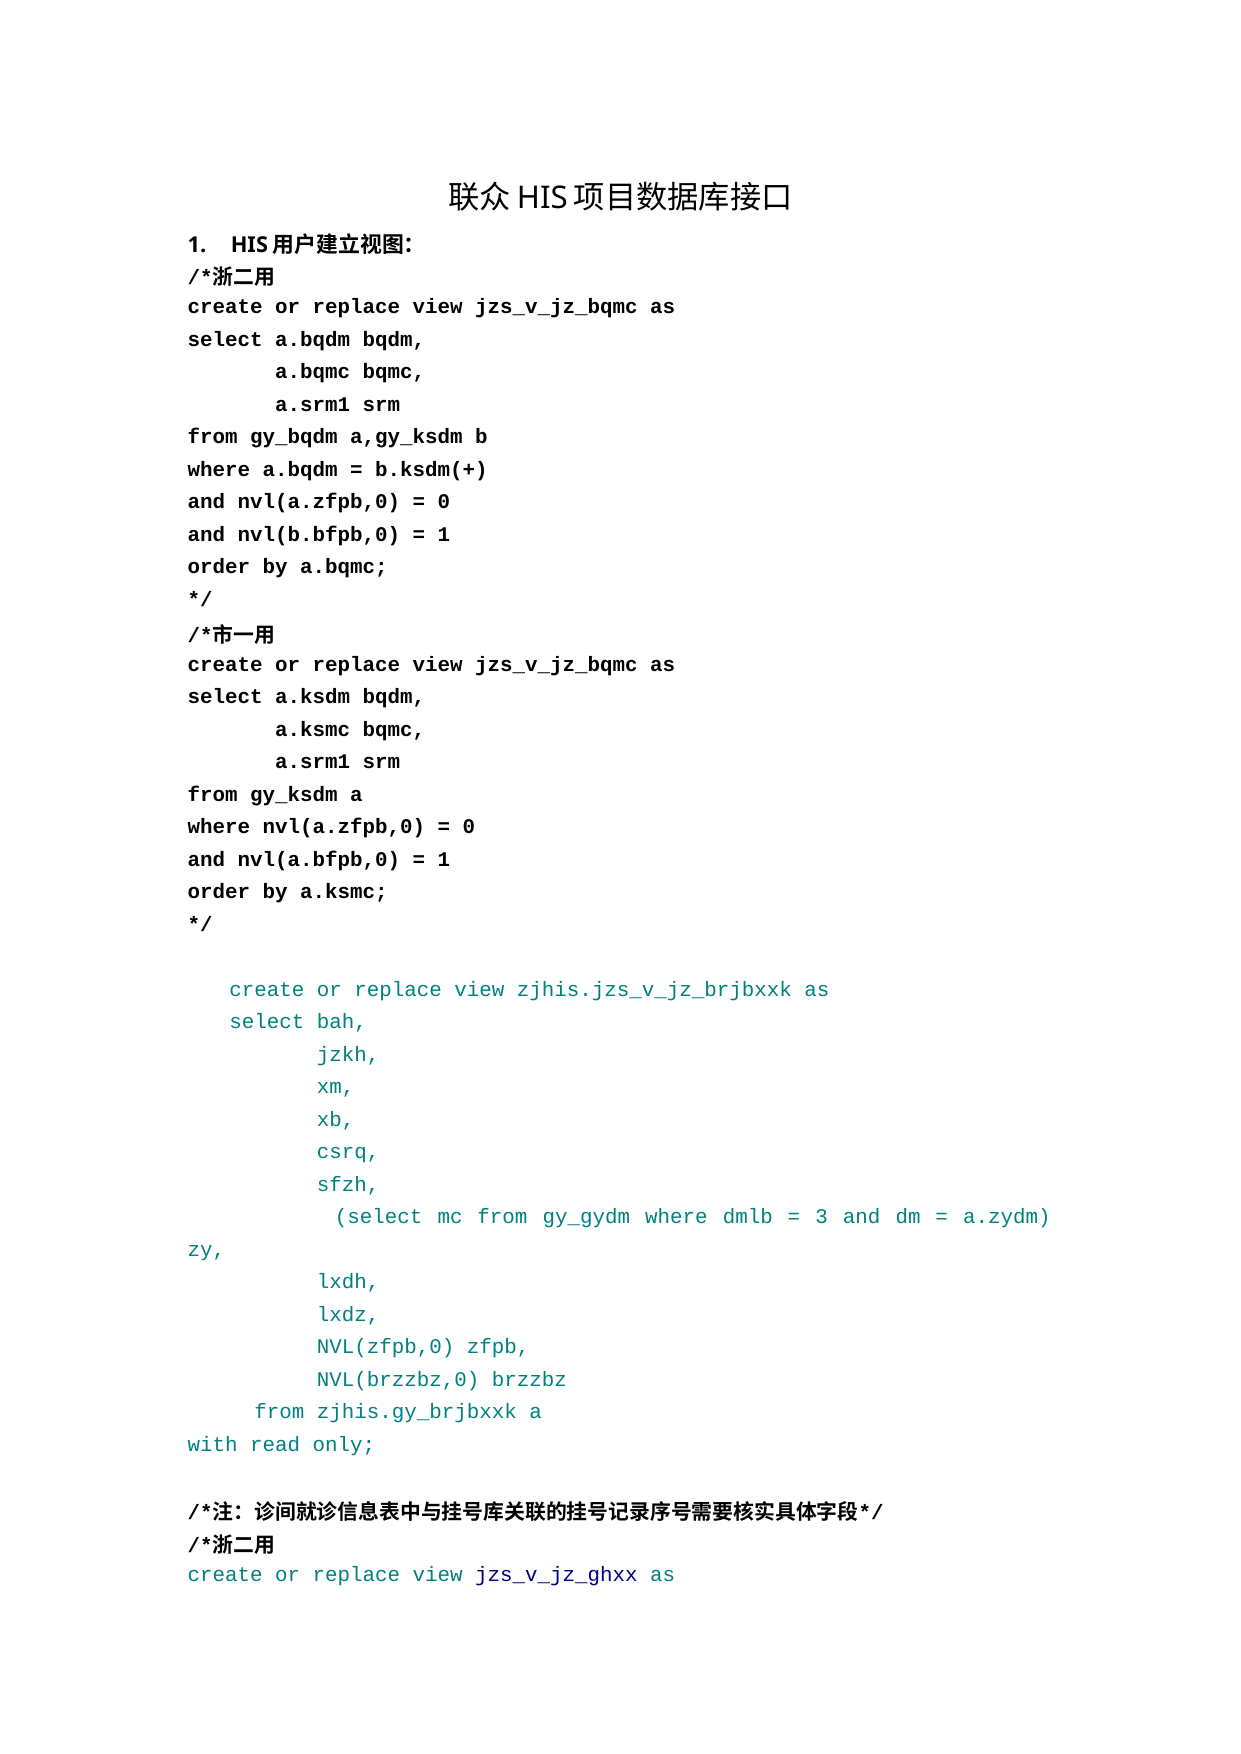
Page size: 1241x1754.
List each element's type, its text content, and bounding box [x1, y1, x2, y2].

list with read only; [187, 1429, 1053, 1462]
list where nvl(a.zfpb,0) = 0 [187, 812, 1053, 844]
list jzkh, [187, 1039, 1053, 1072]
list xb, [187, 1104, 1053, 1137]
list and nvl(a.bfpb,0) = 1 order by a.ksmc; [187, 844, 1053, 909]
list /*注：诊间就诊信息表中与挂号库关联的挂号记录序号需要核实具体字段*/ [187, 1494, 1053, 1527]
list lxdh, [187, 1267, 1053, 1299]
list NVL(zfpb,0) zfpb, [187, 1332, 1053, 1364]
list and nvl(a.zfpb,0) = 0 [187, 487, 1053, 519]
text */ [187, 909, 1053, 942]
list xm, [187, 1072, 1053, 1104]
list create or replace view zjhis.jzs_v_jz_brjbxxk as [187, 974, 1053, 1007]
text create or replace view jzs_v_jz_ghxx as [187, 1559, 1053, 1592]
list (select mc from gy_gydm where dmlb = 3 and dm = a.zydm) zy, [187, 1202, 1053, 1267]
text 联众HIS项目数据库接口 [187, 162, 1053, 227]
list NVL(brzzbz,0) brzzbz [187, 1364, 1053, 1397]
list /*浙二用 [187, 1527, 1053, 1559]
list select bah, [187, 1007, 1053, 1039]
text /*浙二用 [187, 259, 1053, 292]
list csrq, [187, 1137, 1053, 1169]
list and nvl(b.bfpb,0) = 1 order by a.bqmc; [187, 519, 1053, 584]
list from zjhis.gy_brjbxxk a [187, 1397, 1053, 1429]
list HIS用户建立视图： [187, 227, 1053, 259]
list lxdz, [187, 1299, 1053, 1332]
list create or replace view jzs_v_jz_bqmc as select a.ksdm bqdm, a.ksmc bqmc, a.srm1 srm from gy_ksdm a [187, 649, 1053, 812]
list create or replace view jzs_v_jz_bqmc as select a.bqdm bqdm, a.bqmc bqmc, a.srm1 srm from gy_bqdm a,gy_ksdm b where a.bqdm = b.ksdm(+) [187, 292, 1053, 487]
text /*市一用 [187, 617, 1053, 649]
text */ [187, 584, 1053, 617]
list sfzh, [187, 1169, 1053, 1202]
